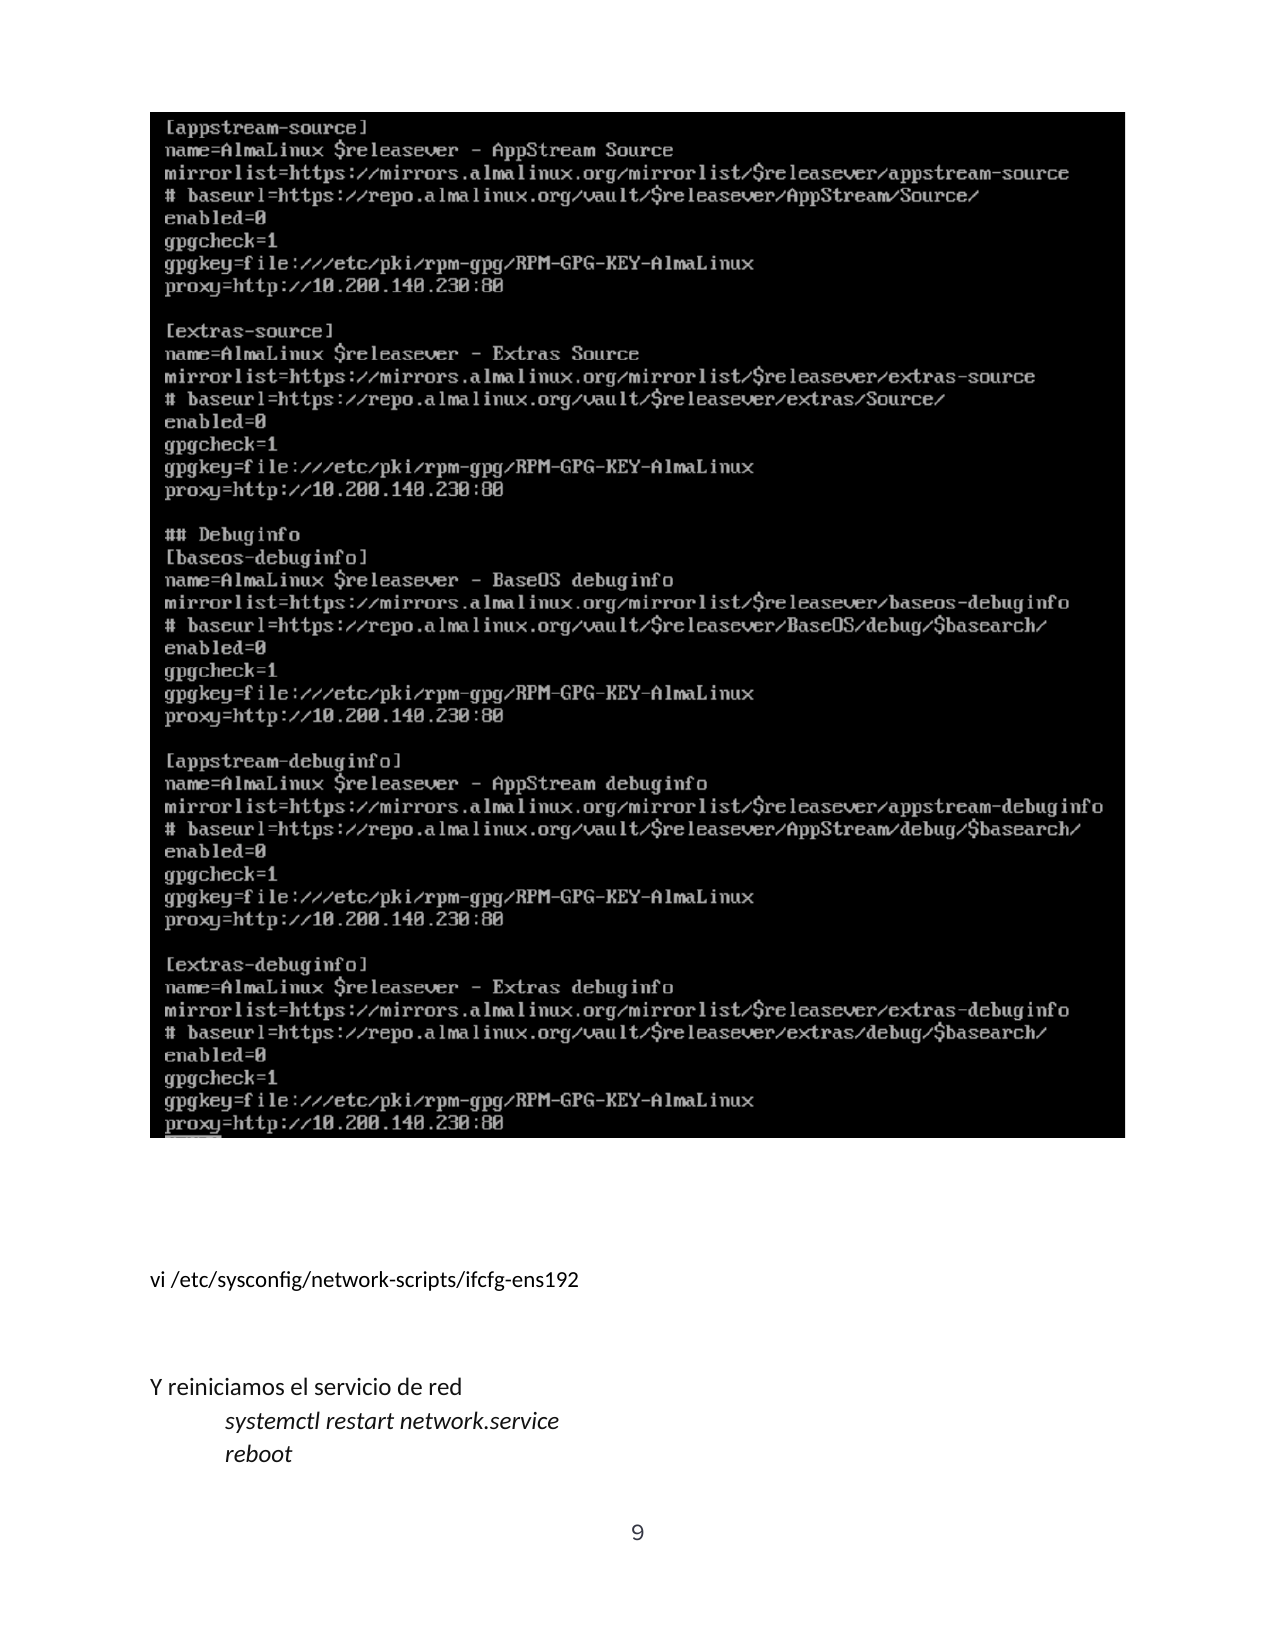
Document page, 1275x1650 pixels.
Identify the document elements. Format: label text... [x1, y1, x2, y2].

picture [150, 112, 1125, 1138]
text systemctl restart network.service [225, 1405, 1125, 1436]
text Y reiniciamos el servicio de red [150, 1372, 1125, 1402]
text reboot [225, 1439, 1125, 1469]
text vi /etc/sysconfig/network-scripts/ifcfg-ens192 [150, 1266, 1125, 1293]
